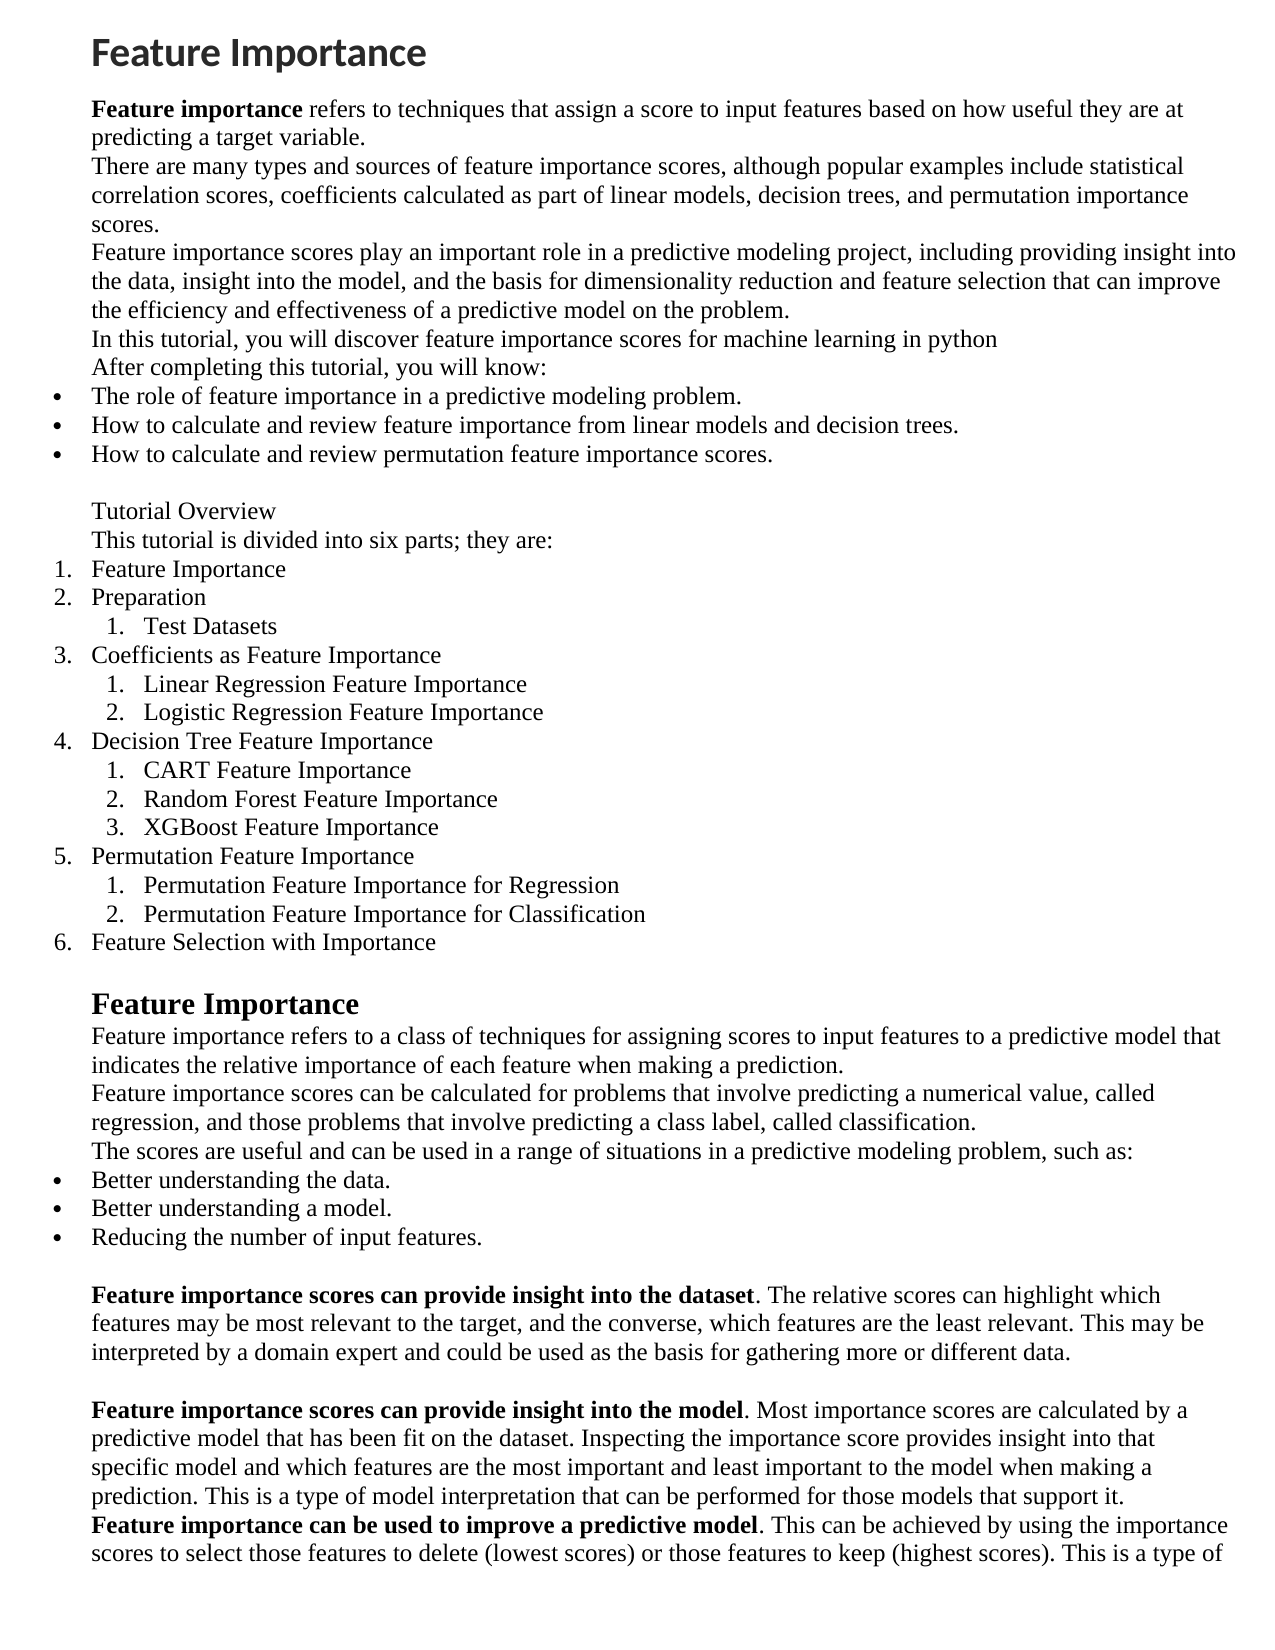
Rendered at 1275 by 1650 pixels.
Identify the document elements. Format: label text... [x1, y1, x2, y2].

subtitle Feature Importance [91, 985, 1238, 1021]
text Feature importance refers to a class of techniques for assigning scores to input features to a predictive model that indicates the relative importance of each feature when making a prediction. [91, 1021, 1238, 1078]
list CART Feature Importance [106, 755, 1238, 784]
list Permutation Feature Importance [53, 841, 1238, 870]
list Better understanding a model. [53, 1193, 1238, 1222]
text The scores are useful and can be used in a range of situations in a predictive modeling problem, such as: [91, 1136, 1238, 1165]
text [91, 1510, 1238, 1567]
text Feature importance scores play an important role in a predictive modeling project, including providing insight into the data, insight into the model, and the basis for dimensionality reduction and feature selection that can improve the efficiency and effectiveness of a predictive model on the problem. [91, 237, 1238, 324]
list How to calculate and review feature importance from linear models and decision trees. [53, 410, 1238, 439]
list Coefficients as Feature Importance [53, 640, 1238, 669]
list How to calculate and review permutation feature importance scores. [53, 439, 1238, 467]
text After completing this tutorial, you will know: [91, 352, 1238, 381]
list Test Datasets [106, 611, 1238, 640]
list The role of feature importance in a predictive modeling problem. [53, 381, 1238, 410]
text Feature importance scores can provide insight into the model. Most importance scores are calculated by a predictive model that has been fit on the dataset. Inspecting the importance score provides insight into that specific model and which features are the most important and least important to the model when making a prediction. This is a type of model interpretation that can be performed for those models that support it. [91, 1395, 1238, 1510]
list Permutation Feature Importance for Classification [106, 899, 1238, 927]
list Reducing the number of input features. [53, 1222, 1238, 1251]
text Feature importance refers to techniques that assign a score to input features based on how useful they are at predicting a target variable. [91, 94, 1238, 151]
list Logistic Regression Feature Importance [106, 697, 1238, 726]
list Preparation [53, 582, 1238, 611]
text Feature Importance [91, 18, 1238, 77]
text In this tutorial, you will discover feature importance scores for machine learning in python [91, 324, 1238, 352]
text There are many types and sources of feature importance scores, although popular examples include statistical correlation scores, coefficients calculated as part of linear models, decision trees, and permutation importance scores. [91, 151, 1238, 237]
list Feature Importance [53, 554, 1238, 582]
list Linear Regression Feature Importance [106, 669, 1238, 697]
list Decision Tree Feature Importance [53, 726, 1238, 755]
list Feature Selection with Importance [53, 927, 1238, 956]
list Permutation Feature Importance for Regression [106, 870, 1238, 899]
list XGBoost Feature Importance [106, 812, 1238, 841]
subtitle Tutorial Overview [91, 496, 1238, 525]
text Feature importance scores can be calculated for problems that involve predicting a numerical value, called regression, and those problems that involve predicting a class label, called classification. [91, 1078, 1238, 1136]
list Random Forest Feature Importance [106, 784, 1238, 812]
text Feature importance scores can provide insight into the dataset. The relative scores can highlight which features may be most relevant to the target, and the converse, which features are the least relevant. This may be interpreted by a domain expert and could be used as the basis for gathering more or different data. [91, 1280, 1238, 1366]
text This tutorial is divided into six parts; they are: [91, 525, 1238, 554]
list Better understanding the data. [53, 1165, 1238, 1193]
